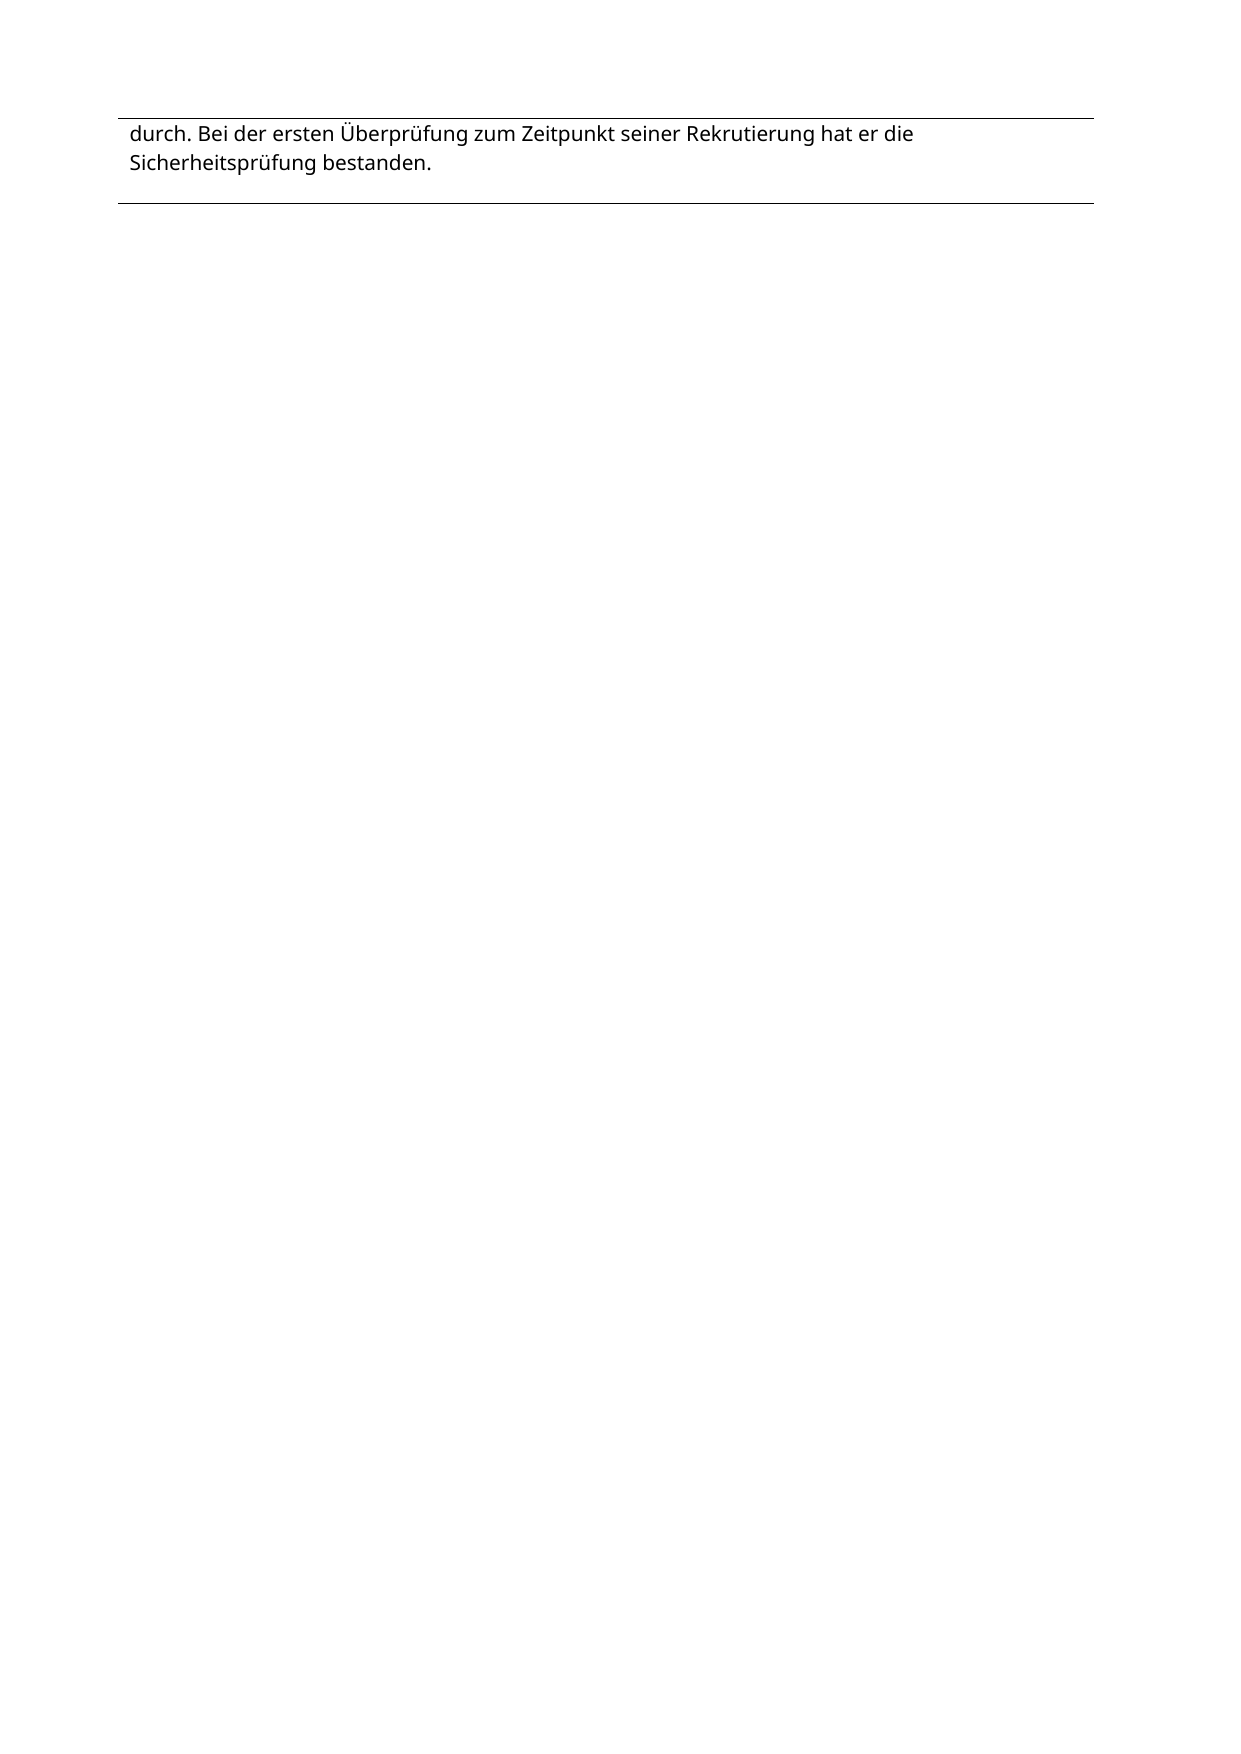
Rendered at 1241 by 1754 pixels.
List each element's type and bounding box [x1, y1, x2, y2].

table_cell [118, 119, 1094, 203]
